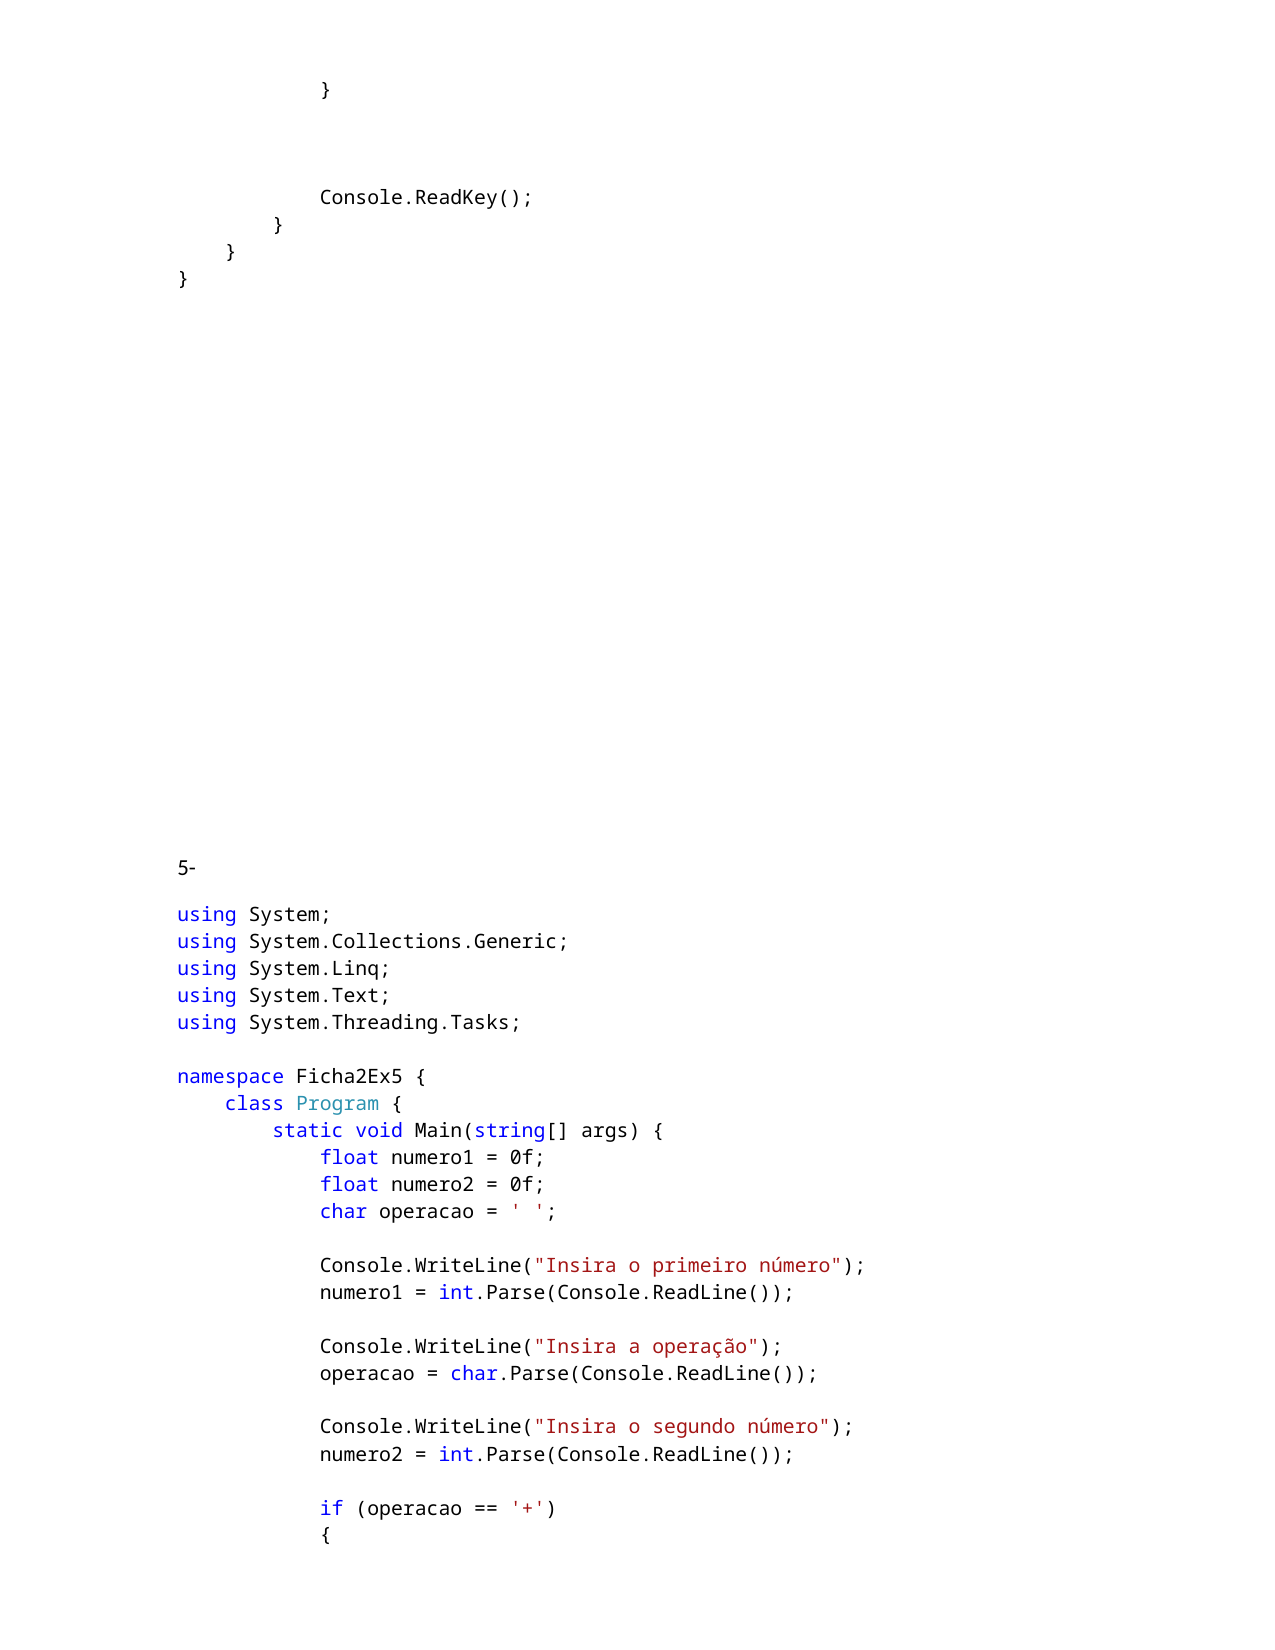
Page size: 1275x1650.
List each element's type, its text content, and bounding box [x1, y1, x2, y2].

text class Program { [177, 1089, 1098, 1116]
text Console.WriteLine("Insira a operação"); [177, 1332, 1098, 1359]
text Console.ReadKey(); [177, 183, 1098, 210]
text if (operacao == '+') [177, 1494, 1098, 1521]
text 5- [177, 853, 1098, 881]
text Console.WriteLine("Insira o segundo número"); [177, 1413, 1098, 1440]
text } [177, 75, 1098, 102]
text static void Main(string[] args) { [177, 1116, 1098, 1143]
text using System.Collections.Generic; [177, 927, 1098, 954]
text } [177, 264, 1098, 291]
text namespace Ficha2Ex5 { [177, 1062, 1098, 1089]
text } [177, 210, 1098, 237]
text numero2 = int.Parse(Console.ReadLine()); [177, 1440, 1098, 1467]
text using System; [177, 900, 1098, 927]
text char operacao = ' '; [177, 1197, 1098, 1224]
text { [177, 1521, 1098, 1548]
text numero1 = int.Parse(Console.ReadLine()); [177, 1278, 1098, 1305]
text using System.Threading.Tasks; [177, 1008, 1098, 1035]
text } [177, 237, 1098, 264]
text float numero1 = 0f; [177, 1143, 1098, 1170]
text operacao = char.Parse(Console.ReadLine()); [177, 1359, 1098, 1386]
text using System.Linq; [177, 954, 1098, 981]
text using System.Text; [177, 981, 1098, 1008]
text Console.WriteLine("Insira o primeiro número"); [177, 1251, 1098, 1278]
text float numero2 = 0f; [177, 1170, 1098, 1197]
